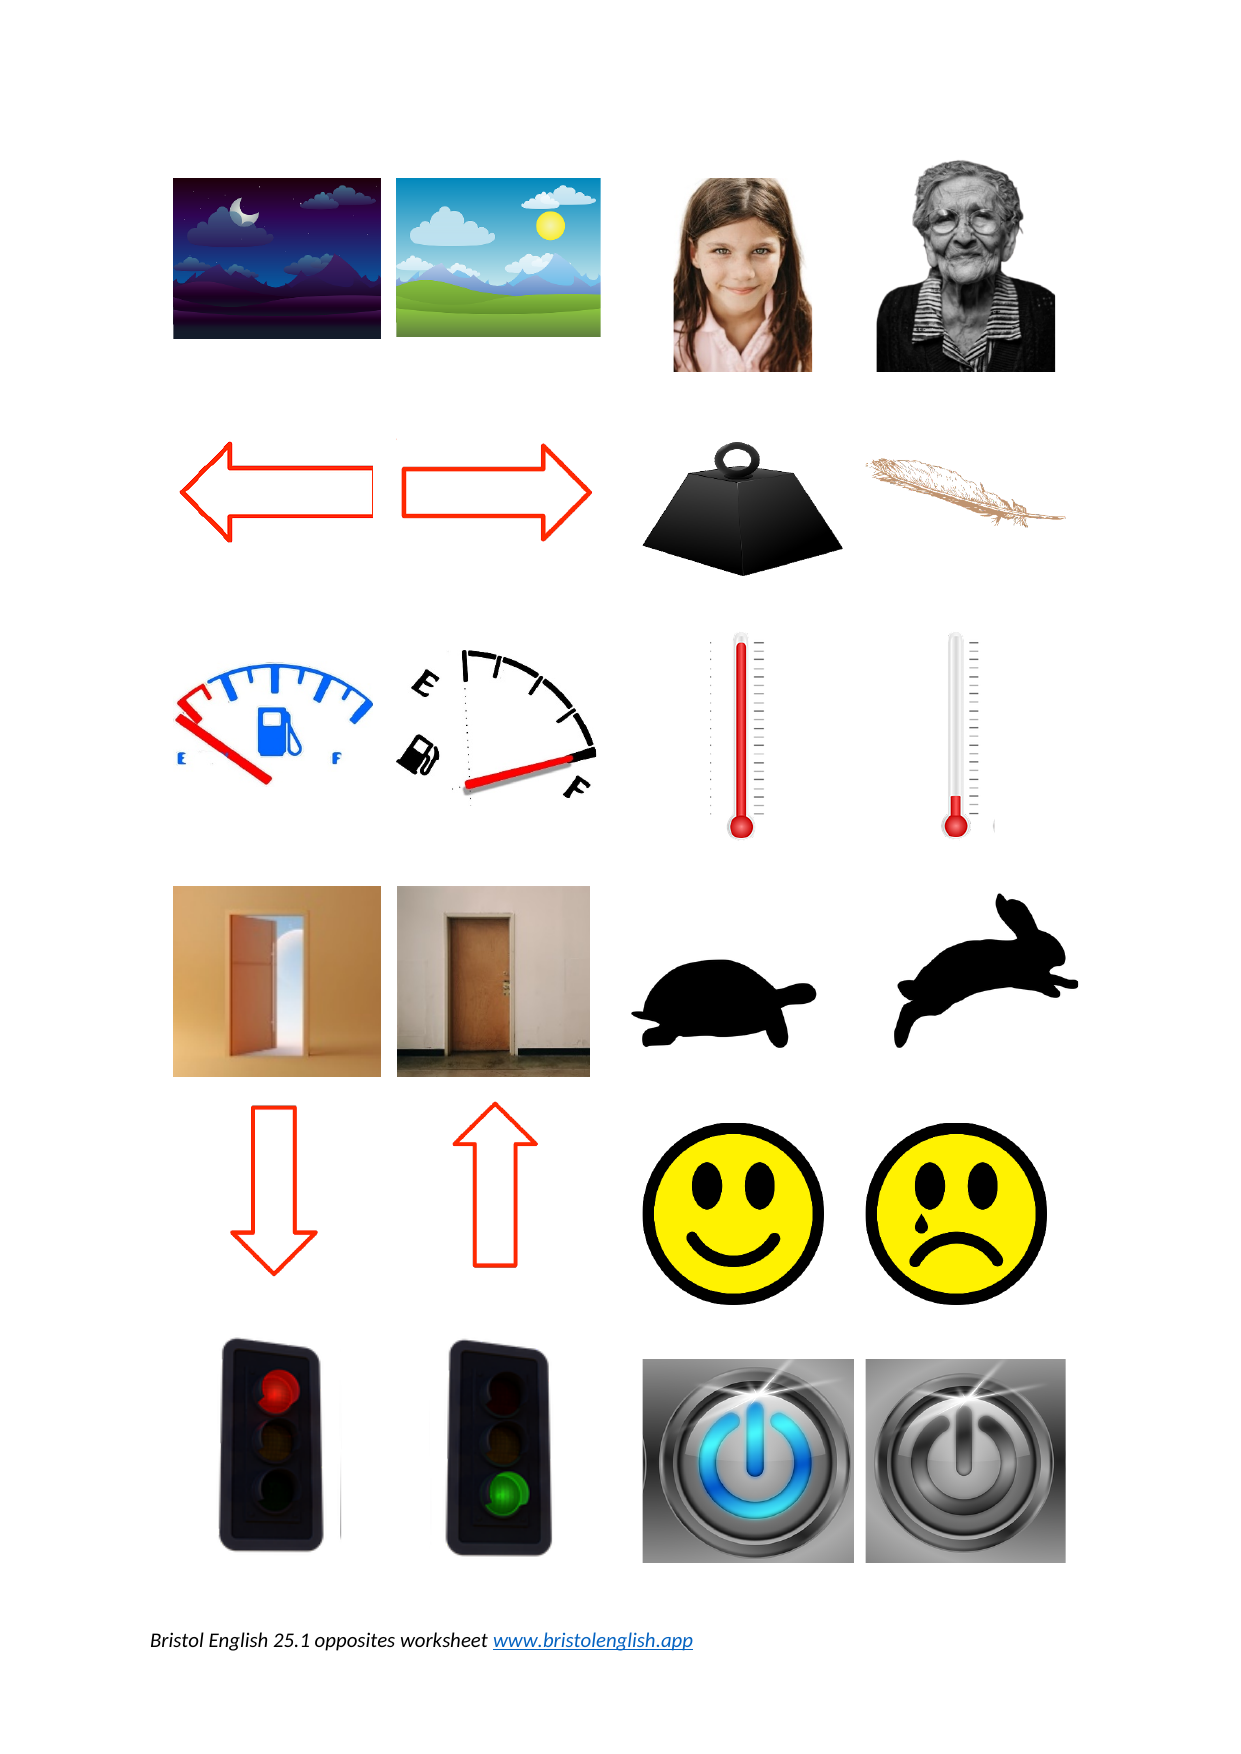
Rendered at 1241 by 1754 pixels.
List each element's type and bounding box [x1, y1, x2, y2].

picture [937, 622, 995, 848]
picture [397, 886, 590, 1077]
table_cell [151, 386, 620, 622]
table_cell [620, 623, 1090, 859]
picture [642, 1359, 854, 1563]
picture [429, 1331, 564, 1565]
picture [865, 1359, 1066, 1563]
table_header [151, 150, 620, 386]
table_cell [620, 386, 1090, 622]
table_cell [151, 1095, 620, 1331]
picture [642, 1123, 824, 1305]
table_cell [151, 859, 620, 1095]
picture [865, 442, 1066, 543]
picture [173, 178, 381, 339]
picture [673, 178, 813, 372]
table_cell [620, 1331, 1090, 1567]
picture [205, 1331, 342, 1561]
picture [173, 414, 373, 568]
picture [452, 1095, 540, 1277]
picture [396, 414, 597, 571]
picture [631, 858, 1079, 1083]
picture [226, 1095, 321, 1288]
picture [710, 622, 776, 849]
table_cell [620, 859, 1090, 1095]
picture [173, 650, 373, 787]
picture [173, 886, 381, 1077]
table_header [620, 150, 1090, 386]
picture [876, 150, 1056, 372]
table_cell [151, 623, 620, 859]
table_cell [151, 1331, 620, 1567]
picture [865, 1123, 1047, 1305]
picture [396, 650, 597, 806]
table_cell [620, 1095, 1090, 1331]
picture [396, 186, 601, 337]
picture [642, 442, 843, 576]
